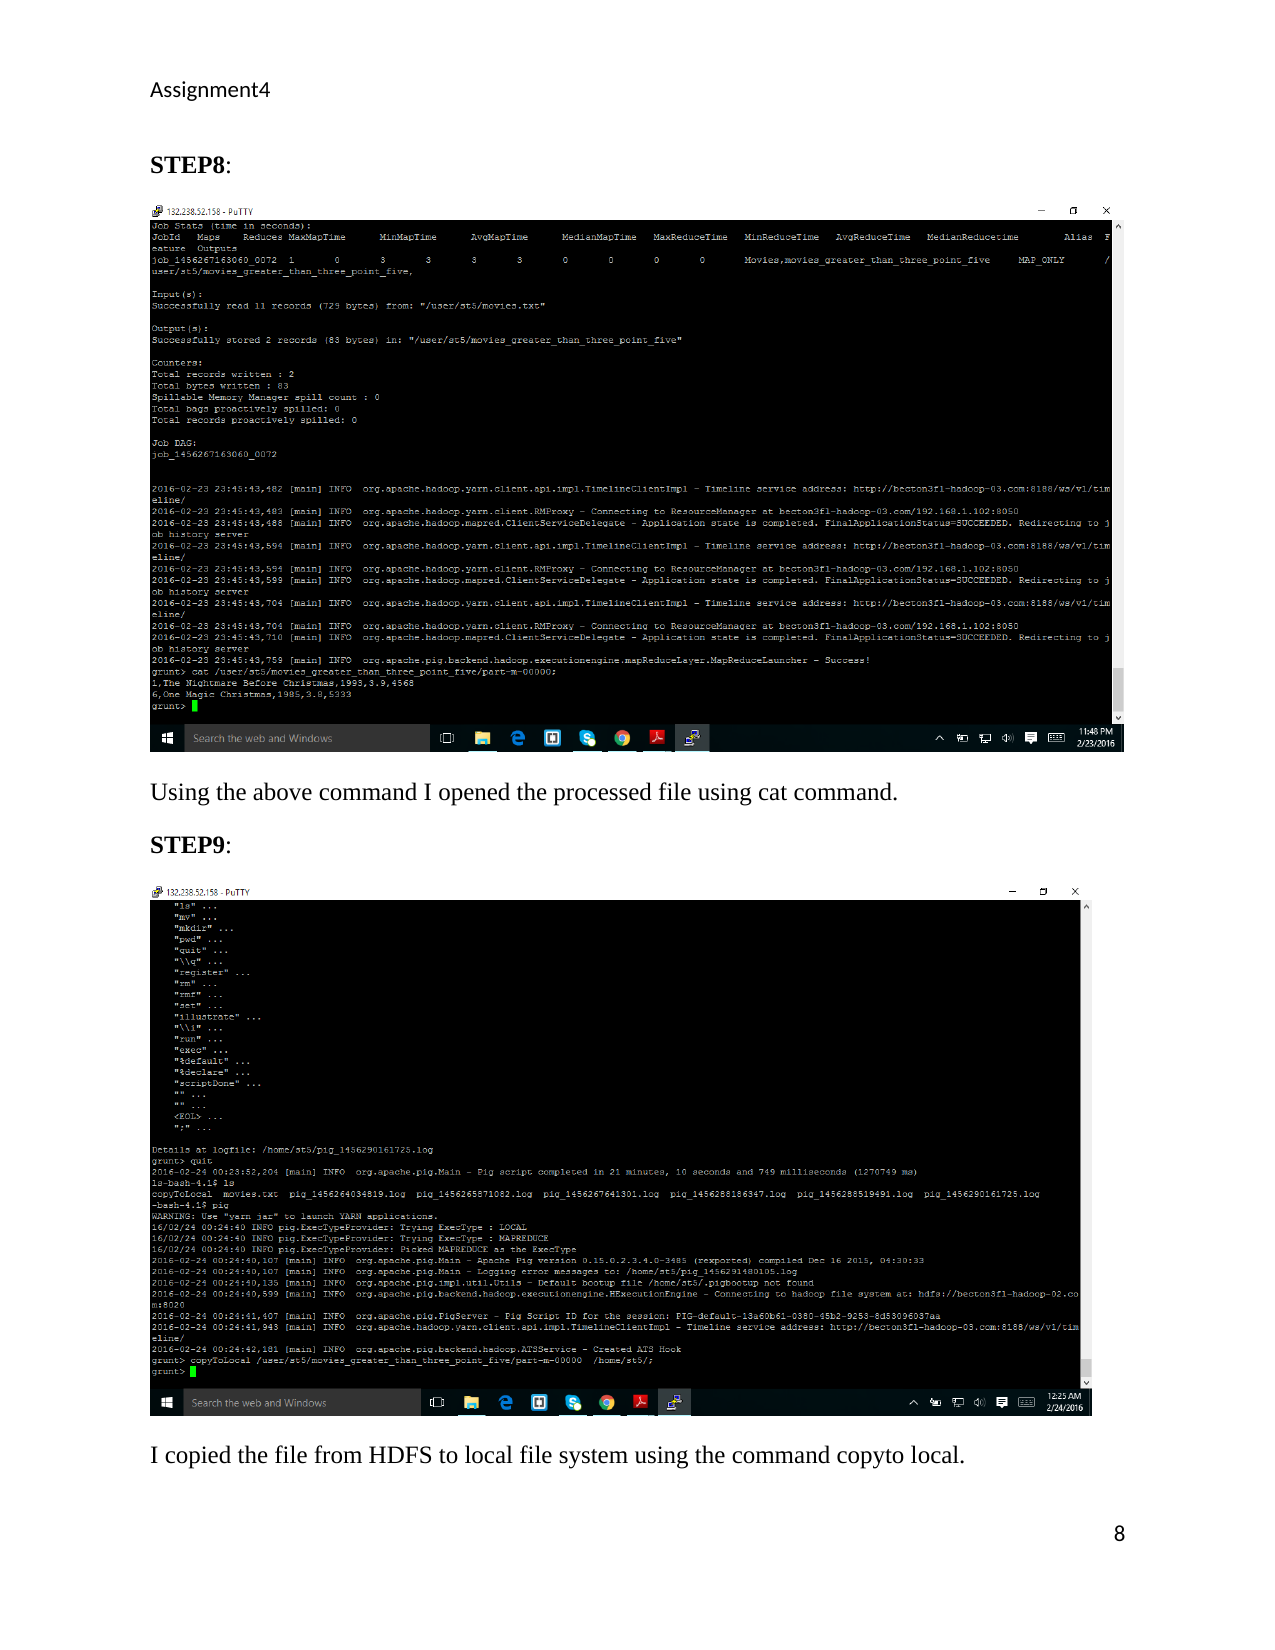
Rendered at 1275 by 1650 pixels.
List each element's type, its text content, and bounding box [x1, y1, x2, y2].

text Using the above command I opened the processed file using cat command. [150, 777, 1125, 806]
picture [150, 203, 1124, 752]
picture [150, 884, 1092, 1416]
text STEP9: [150, 831, 1125, 859]
text I copied the file from HDFS to local file system using the command copyto local. [150, 1440, 1125, 1469]
text STEP8: [150, 150, 1125, 179]
